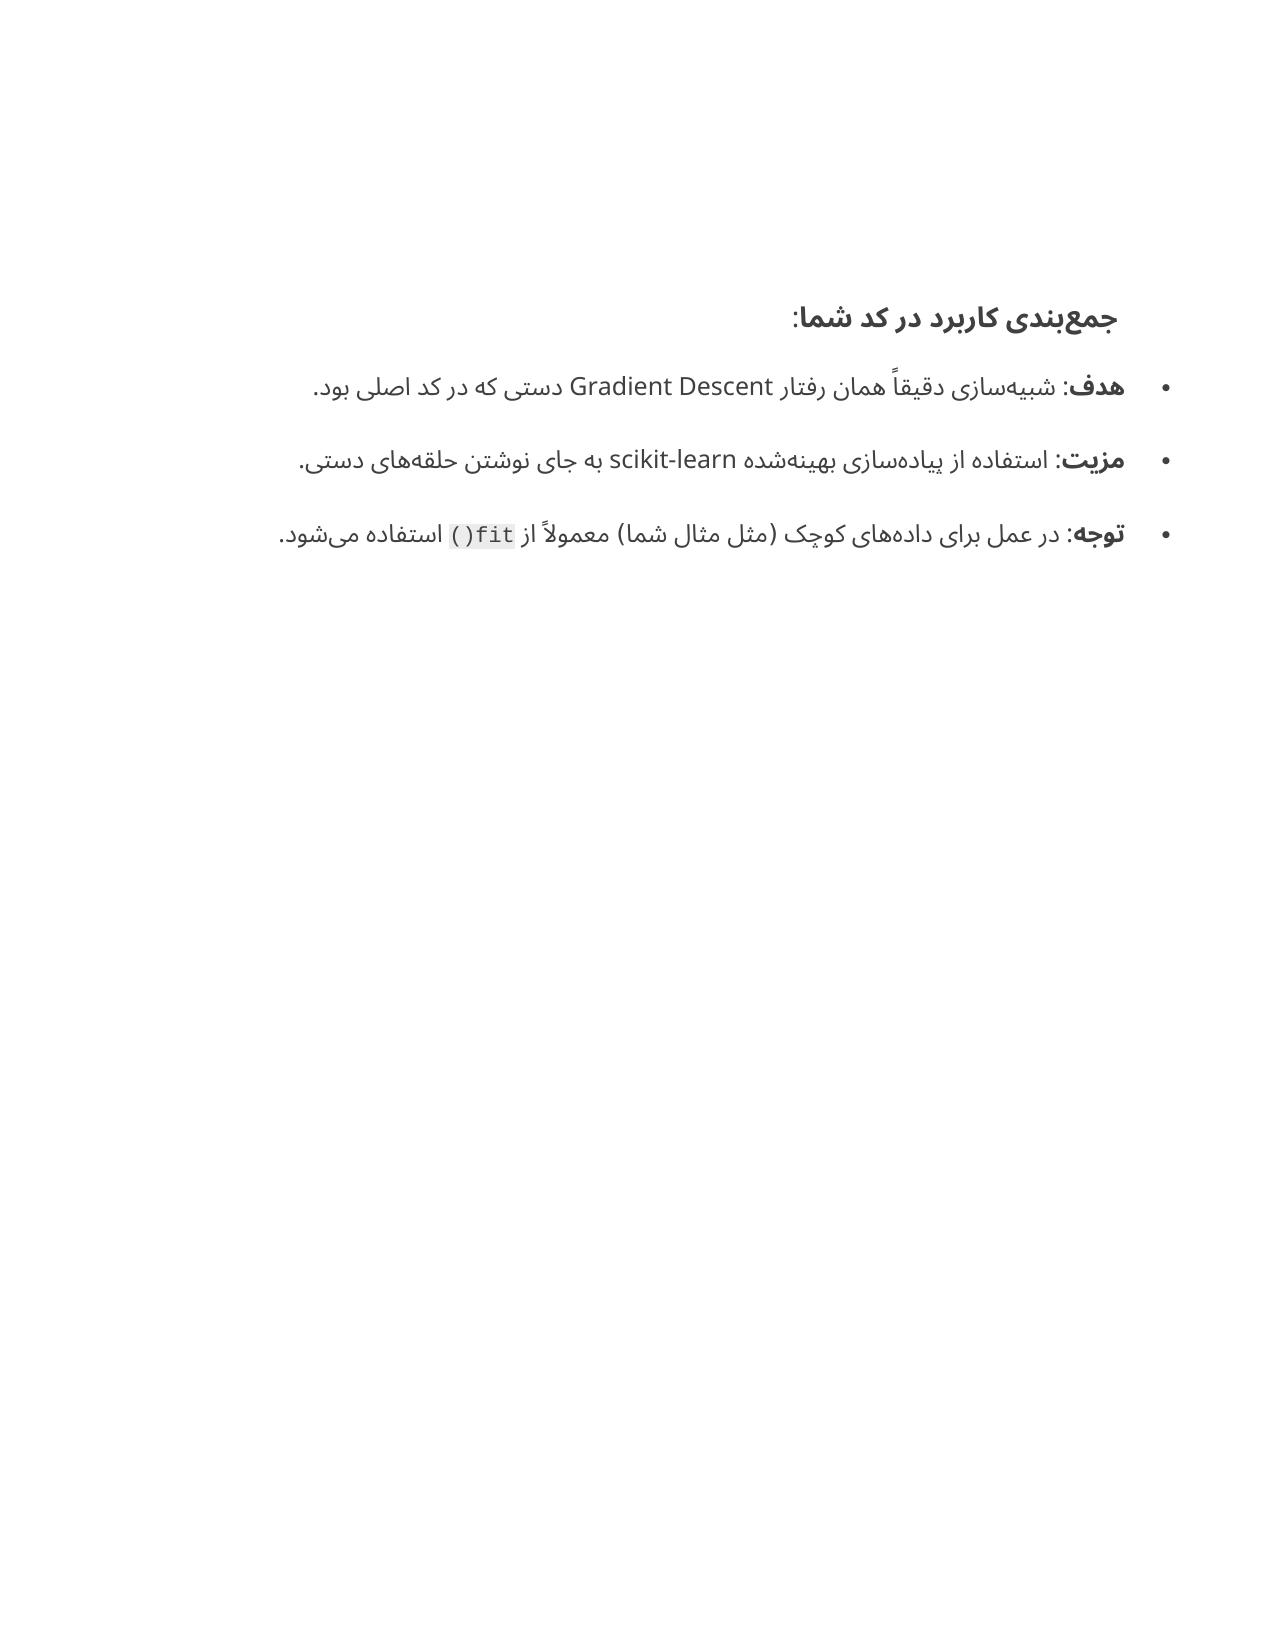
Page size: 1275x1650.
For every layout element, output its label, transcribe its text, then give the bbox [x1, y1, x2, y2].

list توجه: در عمل برای داده‌های کوچک (مثل مثال شما) معمولاً از fit() استفاده می‌شود. [150, 505, 1162, 550]
list هدف: شبیه‌سازی دقیقاً همان رفتار Gradient Descent دستی که در کد اصلی بود. [150, 357, 1162, 402]
subtitle جمع‌بندی کاربرد در کد شما: [150, 298, 1125, 336]
list مزیت: استفاده از پیاده‌سازی بهینه‌شده scikit-learn به جای نوشتن حلقه‌های دستی. [150, 431, 1162, 476]
